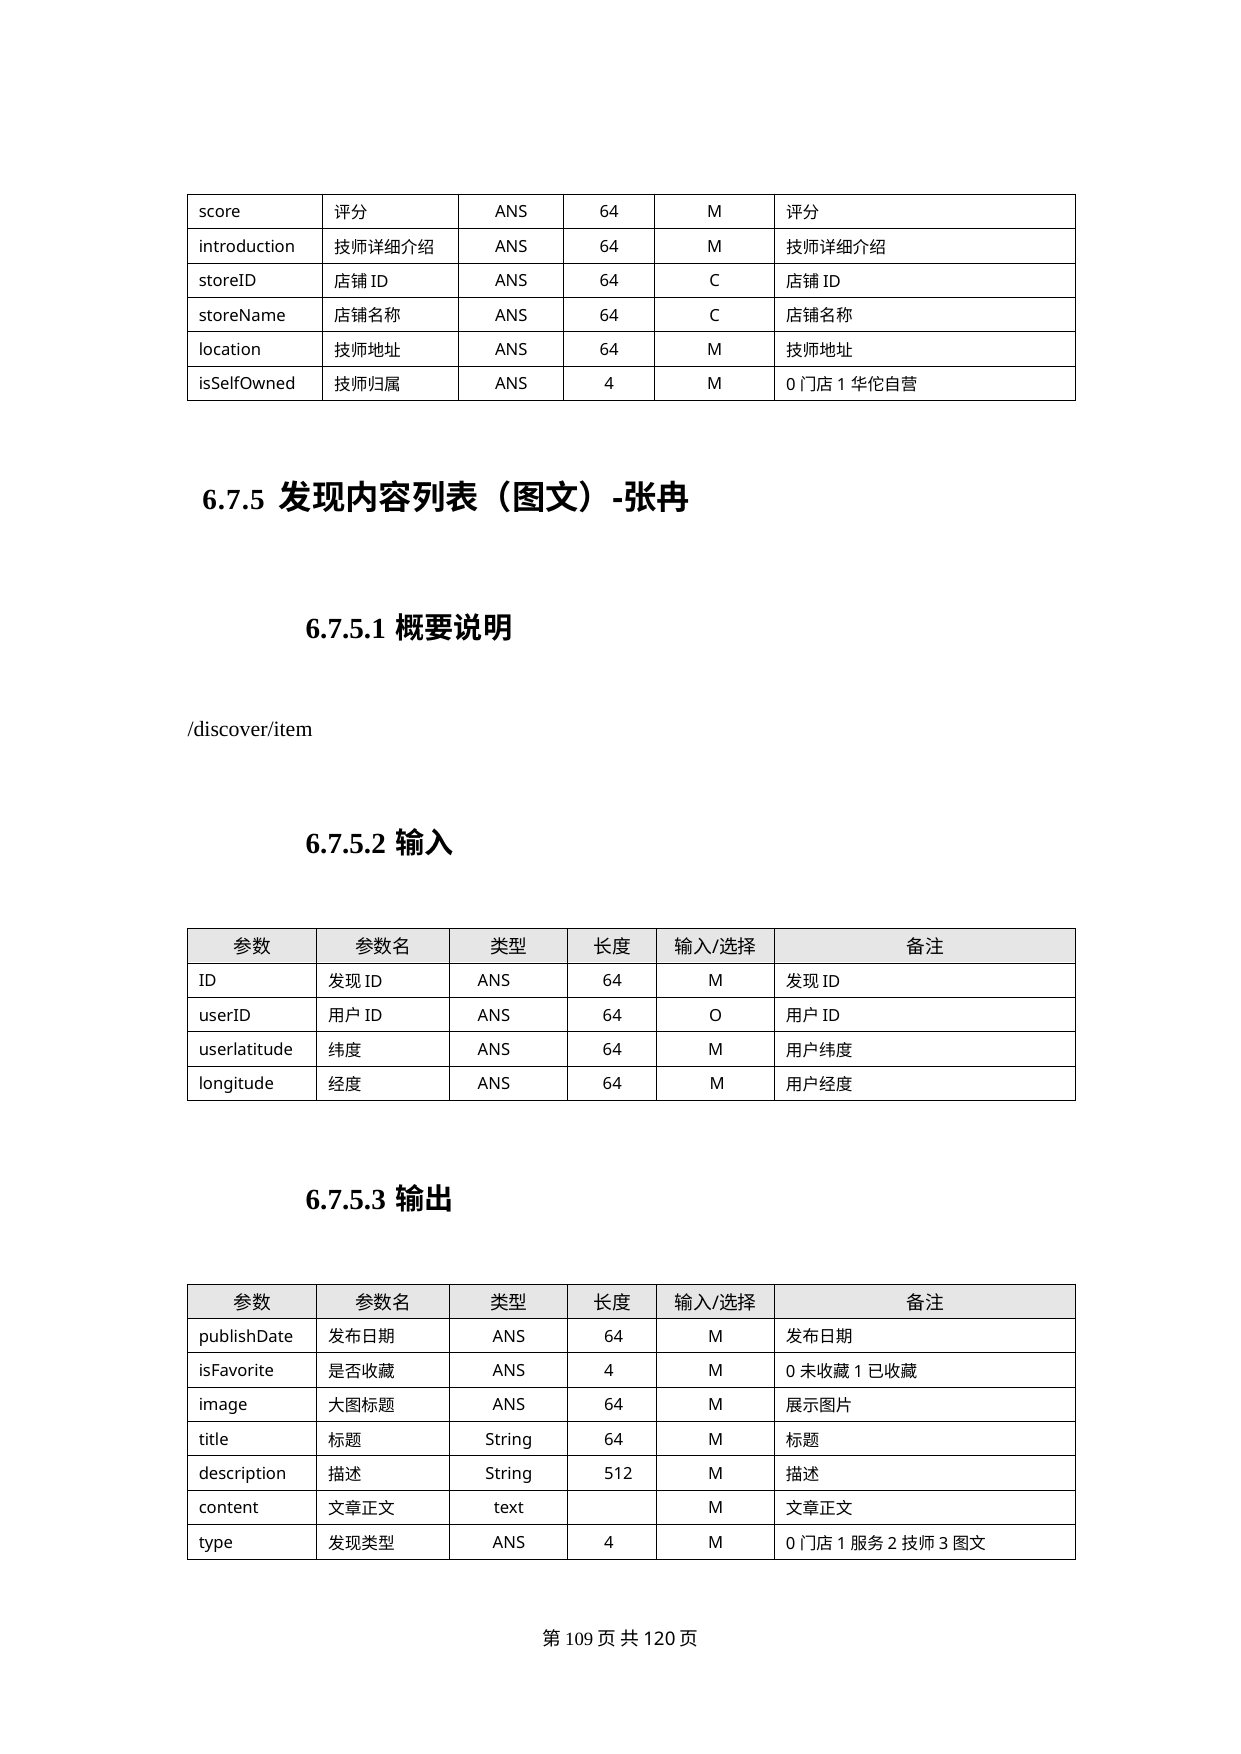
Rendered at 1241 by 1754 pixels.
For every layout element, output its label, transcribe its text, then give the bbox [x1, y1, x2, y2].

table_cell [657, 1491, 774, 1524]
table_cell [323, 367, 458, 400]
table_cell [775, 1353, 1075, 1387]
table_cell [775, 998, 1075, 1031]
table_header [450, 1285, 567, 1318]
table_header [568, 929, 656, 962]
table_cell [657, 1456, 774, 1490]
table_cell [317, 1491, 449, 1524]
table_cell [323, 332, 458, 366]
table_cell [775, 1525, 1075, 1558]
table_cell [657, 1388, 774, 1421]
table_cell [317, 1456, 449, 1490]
subtitle 输出 [305, 1163, 1053, 1230]
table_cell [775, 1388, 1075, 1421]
text /discover/item [187, 712, 1053, 745]
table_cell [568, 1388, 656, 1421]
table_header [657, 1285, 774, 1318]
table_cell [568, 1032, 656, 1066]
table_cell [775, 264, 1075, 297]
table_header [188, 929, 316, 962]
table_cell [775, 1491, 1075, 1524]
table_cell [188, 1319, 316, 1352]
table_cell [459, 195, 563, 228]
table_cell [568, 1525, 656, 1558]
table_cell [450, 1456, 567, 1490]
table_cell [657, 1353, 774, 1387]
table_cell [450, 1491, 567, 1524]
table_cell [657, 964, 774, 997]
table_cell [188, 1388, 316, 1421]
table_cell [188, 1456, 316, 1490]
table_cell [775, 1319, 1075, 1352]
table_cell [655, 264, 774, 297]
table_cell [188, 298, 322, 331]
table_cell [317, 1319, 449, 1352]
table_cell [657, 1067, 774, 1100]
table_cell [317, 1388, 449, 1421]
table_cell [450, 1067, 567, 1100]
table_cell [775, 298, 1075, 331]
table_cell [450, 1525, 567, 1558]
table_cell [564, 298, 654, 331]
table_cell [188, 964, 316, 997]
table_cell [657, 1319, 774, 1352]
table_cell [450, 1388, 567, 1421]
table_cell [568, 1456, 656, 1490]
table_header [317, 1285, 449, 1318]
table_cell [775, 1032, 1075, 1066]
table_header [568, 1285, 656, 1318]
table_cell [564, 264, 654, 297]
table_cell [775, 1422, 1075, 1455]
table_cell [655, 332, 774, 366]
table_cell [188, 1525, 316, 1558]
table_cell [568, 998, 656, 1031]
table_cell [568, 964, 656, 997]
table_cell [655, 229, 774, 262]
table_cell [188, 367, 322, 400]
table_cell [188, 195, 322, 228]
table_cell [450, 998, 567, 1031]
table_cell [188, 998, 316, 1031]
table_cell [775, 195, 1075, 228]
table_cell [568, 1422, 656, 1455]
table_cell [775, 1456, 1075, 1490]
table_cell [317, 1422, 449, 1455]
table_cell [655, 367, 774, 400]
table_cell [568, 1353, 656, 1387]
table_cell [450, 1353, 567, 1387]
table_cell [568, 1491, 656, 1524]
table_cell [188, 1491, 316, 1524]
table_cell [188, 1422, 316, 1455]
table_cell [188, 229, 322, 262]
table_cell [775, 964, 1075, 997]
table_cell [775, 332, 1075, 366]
subtitle 发现内容列表（图文）-张冉 [202, 461, 1053, 528]
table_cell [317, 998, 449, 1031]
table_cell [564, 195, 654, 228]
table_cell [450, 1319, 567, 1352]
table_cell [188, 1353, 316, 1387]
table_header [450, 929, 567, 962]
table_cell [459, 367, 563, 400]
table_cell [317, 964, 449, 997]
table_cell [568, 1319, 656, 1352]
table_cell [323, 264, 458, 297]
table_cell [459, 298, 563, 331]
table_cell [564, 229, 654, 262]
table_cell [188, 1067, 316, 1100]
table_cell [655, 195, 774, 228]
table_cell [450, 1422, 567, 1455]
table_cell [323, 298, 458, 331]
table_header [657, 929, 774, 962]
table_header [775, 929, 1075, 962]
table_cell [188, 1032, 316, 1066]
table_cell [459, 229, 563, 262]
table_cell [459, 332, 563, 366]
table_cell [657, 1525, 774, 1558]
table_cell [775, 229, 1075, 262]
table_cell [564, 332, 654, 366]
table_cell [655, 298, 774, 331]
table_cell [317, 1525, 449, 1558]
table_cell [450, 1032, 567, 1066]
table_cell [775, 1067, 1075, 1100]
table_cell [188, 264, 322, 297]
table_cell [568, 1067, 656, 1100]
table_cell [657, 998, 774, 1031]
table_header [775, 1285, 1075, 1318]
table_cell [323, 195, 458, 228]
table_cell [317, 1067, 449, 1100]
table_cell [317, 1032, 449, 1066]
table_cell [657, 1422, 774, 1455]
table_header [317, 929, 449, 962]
subtitle 概要说明 [305, 592, 1053, 659]
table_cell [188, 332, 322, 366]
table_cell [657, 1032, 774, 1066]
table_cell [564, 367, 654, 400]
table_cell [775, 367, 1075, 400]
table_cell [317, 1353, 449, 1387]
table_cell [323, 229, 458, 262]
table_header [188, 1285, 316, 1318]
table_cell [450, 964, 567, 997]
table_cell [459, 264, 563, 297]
subtitle 输入 [305, 808, 1053, 874]
